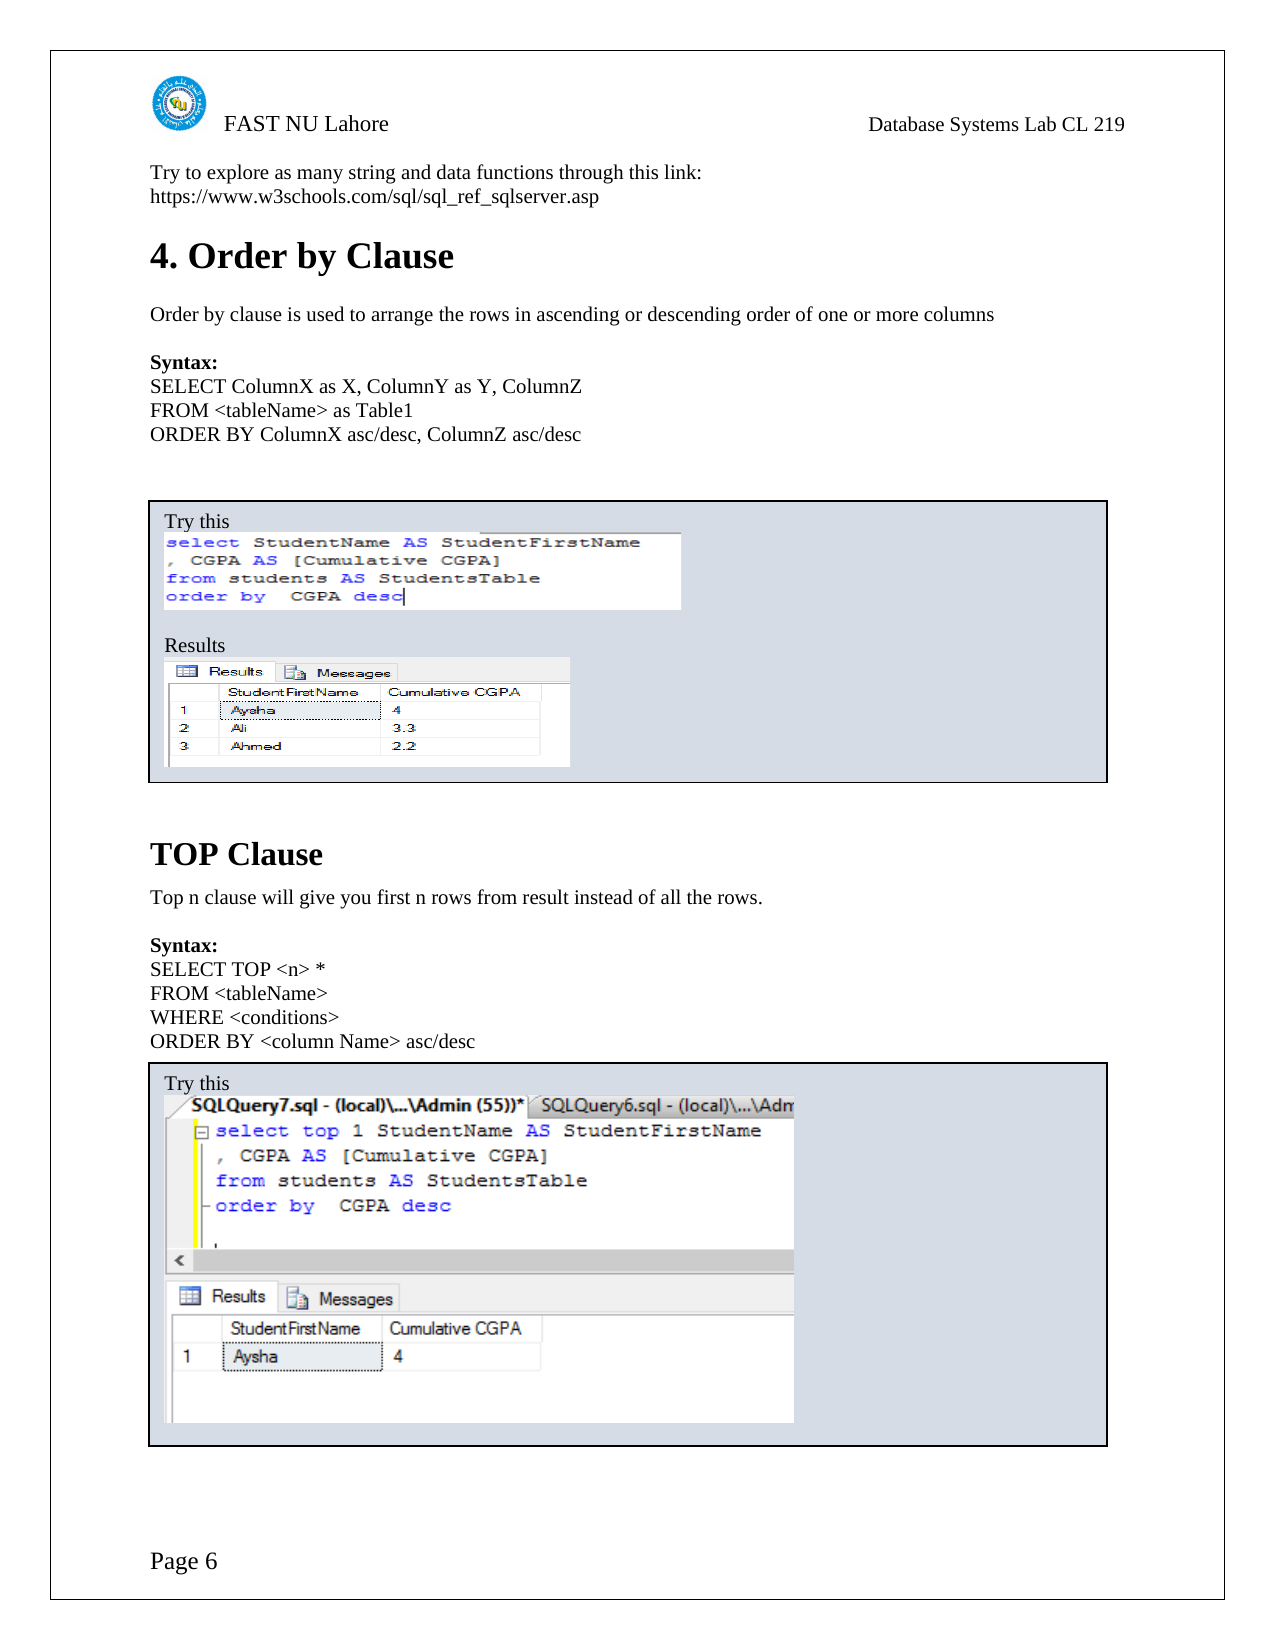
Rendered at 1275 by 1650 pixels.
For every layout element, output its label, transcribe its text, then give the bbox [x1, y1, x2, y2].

text Try to explore as many string and data functions through this link: https://www.w3schools.com/sql/sql_ref_sqlserver.asp [150, 160, 1125, 208]
text WHERE <conditions> [150, 1005, 1125, 1029]
picture [164, 532, 682, 610]
subtitle Order by Clause [150, 233, 1125, 277]
text FROM <tableName> as Table1 [150, 398, 1125, 422]
text Syntax: [150, 933, 1125, 957]
text Order by clause is used to arrange the rows in ascending or descending order of one or more columns [150, 302, 1125, 326]
subtitle TOP Clause [150, 834, 1125, 872]
text Syntax: [150, 350, 1125, 374]
text ORDER BY ColumnX asc/desc, ColumnZ asc/desc [150, 422, 1125, 446]
text ORDER BY <column Name> asc/desc [150, 1029, 1125, 1053]
picture [150, 75, 208, 132]
text FROM <tableName> [150, 981, 1125, 1005]
picture [164, 1095, 794, 1423]
text SELECT ColumnX as X, ColumnY as Y, ColumnZ [150, 374, 1125, 398]
text Top n clause will give you first n rows from result instead of all the rows. [150, 884, 1125, 909]
text SELECT TOP <n> * [150, 957, 1125, 981]
picture [164, 657, 571, 767]
